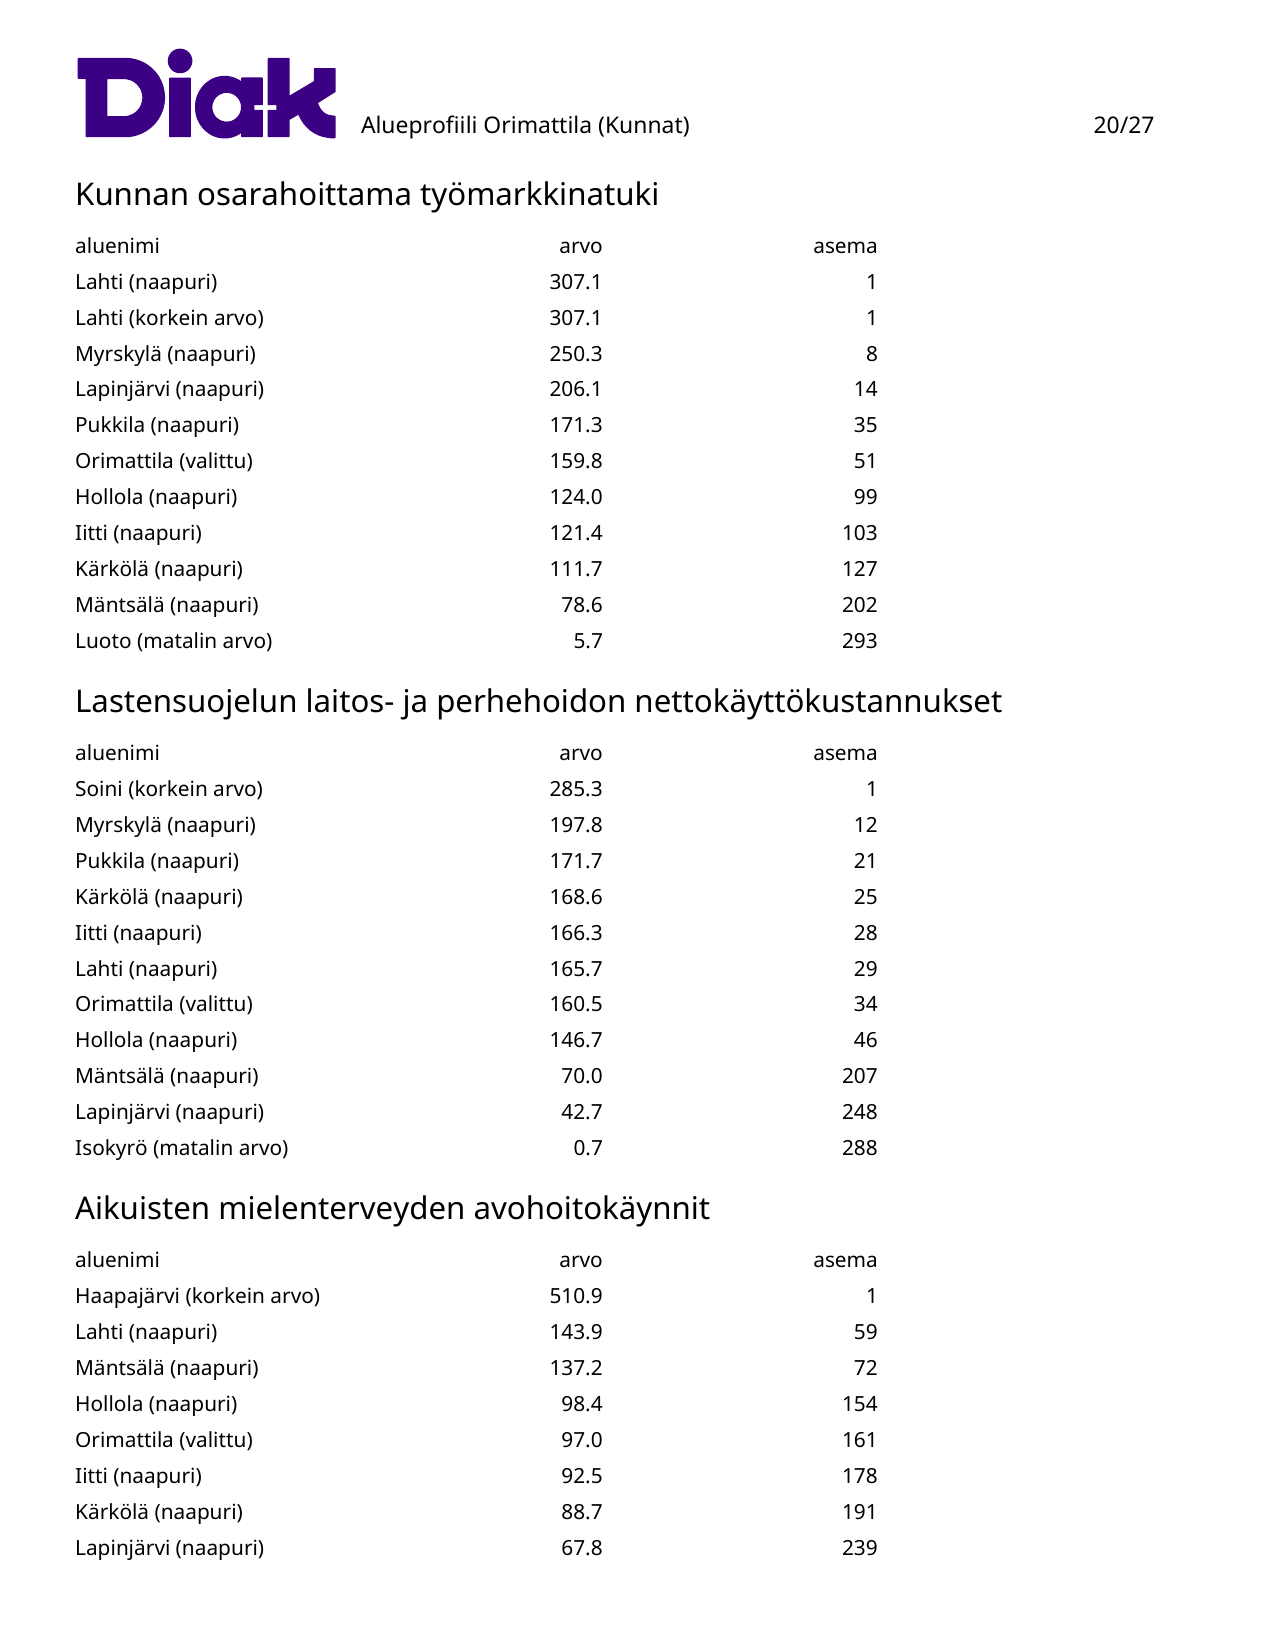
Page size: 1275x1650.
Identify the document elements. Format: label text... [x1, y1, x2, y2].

table_cell 197.8 [339, 806, 614, 842]
table_cell 28 [614, 914, 889, 950]
table_cell 171.3 [339, 407, 614, 443]
table_cell 250.3 [339, 335, 614, 371]
table_cell Kärkölä (naapuri) [64, 878, 339, 914]
table_cell Haapajärvi (korkein arvo) [64, 1278, 339, 1313]
subtitle Lastensuojelun laitos- ja perhehoidon nettokäyttökustannukset [75, 679, 1200, 722]
table_cell 99 [614, 479, 889, 514]
table_header asema [614, 1241, 889, 1277]
table_cell 202 [614, 586, 889, 622]
table_cell 159.8 [339, 443, 614, 479]
table_cell 97.0 [339, 1421, 614, 1457]
table_cell 51 [614, 443, 889, 479]
table_cell Pukkila (naapuri) [64, 407, 339, 443]
table_cell 5.7 [339, 623, 614, 658]
table_cell 165.7 [339, 950, 614, 986]
table_cell Orimattila (valittu) [64, 986, 339, 1022]
table_cell Myrskylä (naapuri) [64, 806, 339, 842]
table_cell 1 [614, 1278, 889, 1313]
table_cell 143.9 [339, 1313, 614, 1349]
table_cell 21 [614, 842, 889, 878]
table_cell Lahti (naapuri) [64, 950, 339, 986]
table_cell 98.4 [339, 1385, 614, 1421]
table_cell 25 [614, 878, 889, 914]
table_cell 121.4 [339, 515, 614, 551]
table_cell Hollola (naapuri) [64, 1385, 339, 1421]
table_cell Iitti (naapuri) [64, 515, 339, 551]
subtitle Aikuisten mielenterveyden avohoitokäynnit [75, 1186, 1200, 1229]
table_cell 166.3 [339, 914, 614, 950]
table_cell 67.8 [339, 1529, 614, 1565]
table_cell Myrskylä (naapuri) [64, 335, 339, 371]
table_cell 88.7 [339, 1493, 614, 1529]
table_cell 293 [614, 623, 889, 658]
table_cell 146.7 [339, 1022, 614, 1058]
table_cell Orimattila (valittu) [64, 443, 339, 479]
table_cell 127 [614, 551, 889, 586]
table_cell 160.5 [339, 986, 614, 1022]
table_cell 0.7 [339, 1130, 614, 1166]
table_cell Isokyrö (matalin arvo) [64, 1130, 339, 1166]
table_cell 34 [614, 986, 889, 1022]
table_cell 207 [614, 1058, 889, 1094]
table_cell 248 [614, 1094, 889, 1129]
table_cell 1 [614, 299, 889, 335]
table_cell 14 [614, 371, 889, 407]
table_cell 72 [614, 1349, 889, 1385]
table_header asema [614, 734, 889, 770]
table_cell 29 [614, 950, 889, 986]
table_cell Lapinjärvi (naapuri) [64, 371, 339, 407]
table_cell Kärkölä (naapuri) [64, 1493, 339, 1529]
table_cell 8 [614, 335, 889, 371]
table_cell 206.1 [339, 371, 614, 407]
table_cell 103 [614, 515, 889, 551]
table_cell 137.2 [339, 1349, 614, 1385]
table_header arvo [339, 1241, 614, 1277]
table_cell Hollola (naapuri) [64, 479, 339, 514]
table_cell 70.0 [339, 1058, 614, 1094]
table_cell Luoto (matalin arvo) [64, 623, 339, 658]
table_cell 12 [614, 806, 889, 842]
table_cell Pukkila (naapuri) [64, 842, 339, 878]
table_cell Iitti (naapuri) [64, 914, 339, 950]
table_header arvo [339, 227, 614, 263]
table_cell 307.1 [339, 263, 614, 299]
table_cell Hollola (naapuri) [64, 1022, 339, 1058]
table_cell 111.7 [339, 551, 614, 586]
table_cell 46 [614, 1022, 889, 1058]
table_cell Kärkölä (naapuri) [64, 551, 339, 586]
table_cell 168.6 [339, 878, 614, 914]
table_cell Iitti (naapuri) [64, 1457, 339, 1493]
table_cell 178 [614, 1457, 889, 1493]
table_cell 92.5 [339, 1457, 614, 1493]
table_cell 510.9 [339, 1278, 614, 1313]
table_cell 1 [614, 770, 889, 806]
table_cell Mäntsälä (naapuri) [64, 1058, 339, 1094]
table_header arvo [339, 734, 614, 770]
table_cell 285.3 [339, 770, 614, 806]
table_cell 191 [614, 1493, 889, 1529]
table_cell 1 [614, 263, 889, 299]
table_cell 307.1 [339, 299, 614, 335]
table_cell 124.0 [339, 479, 614, 514]
table_cell 78.6 [339, 586, 614, 622]
table_cell 288 [614, 1130, 889, 1166]
table_cell 35 [614, 407, 889, 443]
table_cell Lahti (naapuri) [64, 263, 339, 299]
table_cell Mäntsälä (naapuri) [64, 586, 339, 622]
table_cell Lapinjärvi (naapuri) [64, 1529, 339, 1565]
table_cell Orimattila (valittu) [64, 1421, 339, 1457]
subtitle Kunnan osarahoittama työmarkkinatuki [75, 172, 1200, 214]
table_cell Soini (korkein arvo) [64, 770, 339, 806]
table_cell Lahti (korkein arvo) [64, 299, 339, 335]
table_cell 171.7 [339, 842, 614, 878]
table_cell Lahti (naapuri) [64, 1313, 339, 1349]
table_cell Mäntsälä (naapuri) [64, 1349, 339, 1385]
table_header asema [614, 227, 889, 263]
table_cell 59 [614, 1313, 889, 1349]
table_cell 154 [614, 1385, 889, 1421]
table_cell Lapinjärvi (naapuri) [64, 1094, 339, 1129]
table_cell 161 [614, 1421, 889, 1457]
table_header aluenimi [64, 734, 339, 770]
table_cell 239 [614, 1529, 889, 1565]
table_header aluenimi [64, 227, 339, 263]
table_header aluenimi [64, 1241, 339, 1277]
table_cell 42.7 [339, 1094, 614, 1129]
